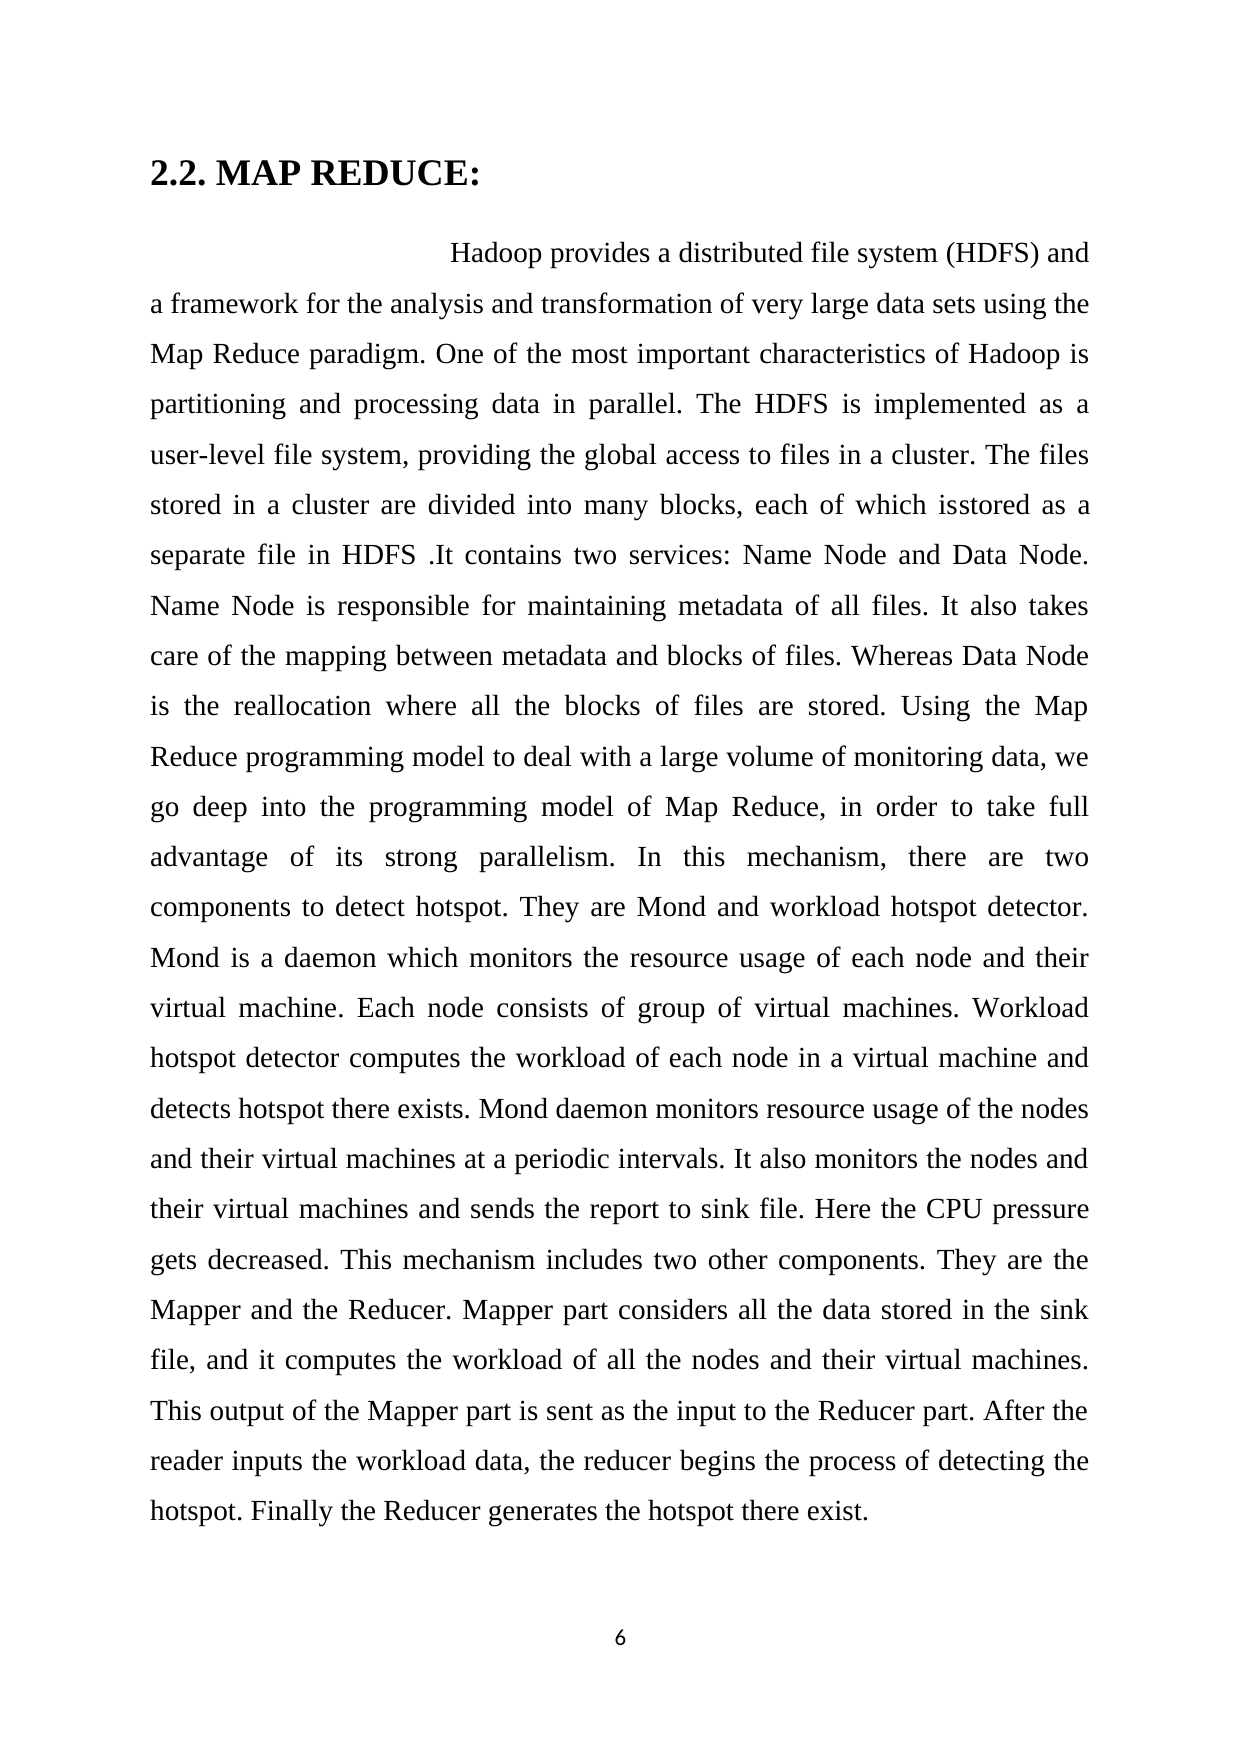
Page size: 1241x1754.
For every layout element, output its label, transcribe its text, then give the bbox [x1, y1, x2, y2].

text 2.2. MAP REDUCE: [150, 150, 1090, 193]
text Hadoop provides a distributed file system (HDFS) and a framework for the analysis and transformation of very large data sets using the Map Reduce paradigm. One of the most important characteristics of Hadoop is partitioning and processing data in parallel. The HDFS is implemented as a user-level file system, providing the global access to files in a cluster. The files stored in a cluster are divided into many blocks, each of which isstored as a separate file in HDFS .It contains two services: Name Node and Data Node. Name Node is responsible for maintaining metadata of all files. It also takes care of the mapping between metadata and blocks of files. Whereas Data Node is the reallocation where all the blocks of files are stored. Using the Map Reduce programming model to deal with a large volume of monitoring data, we go deep into the programming model of Map Reduce, in order to take full advantage of its strong parallelism. In this mechanism, there are two components to detect hotspot. They are Mond and workload hotspot detector. Mond is a daemon which monitors the resource usage of each node and their virtual machine. Each node consists of group of virtual machines. Workload hotspot detector computes the workload of each node in a virtual machine and detects hotspot there exists. Mond daemon monitors resource usage of the nodes and their virtual machines at a periodic intervals. It also monitors the nodes and their virtual machines and sends the report to sink file. Here the CPU pressure gets decreased. This mechanism includes two other components. They are the Mapper and the Reducer. Mapper part considers all the data stored in the sink file, and it computes the workload of all the nodes and their virtual machines. This output of the Mapper part is sent as the input to the Reducer part. After the reader inputs the workload data, the reducer begins the process of detecting the hotspot. Finally the Reducer generates the hotspot there exist. [150, 236, 1090, 1527]
